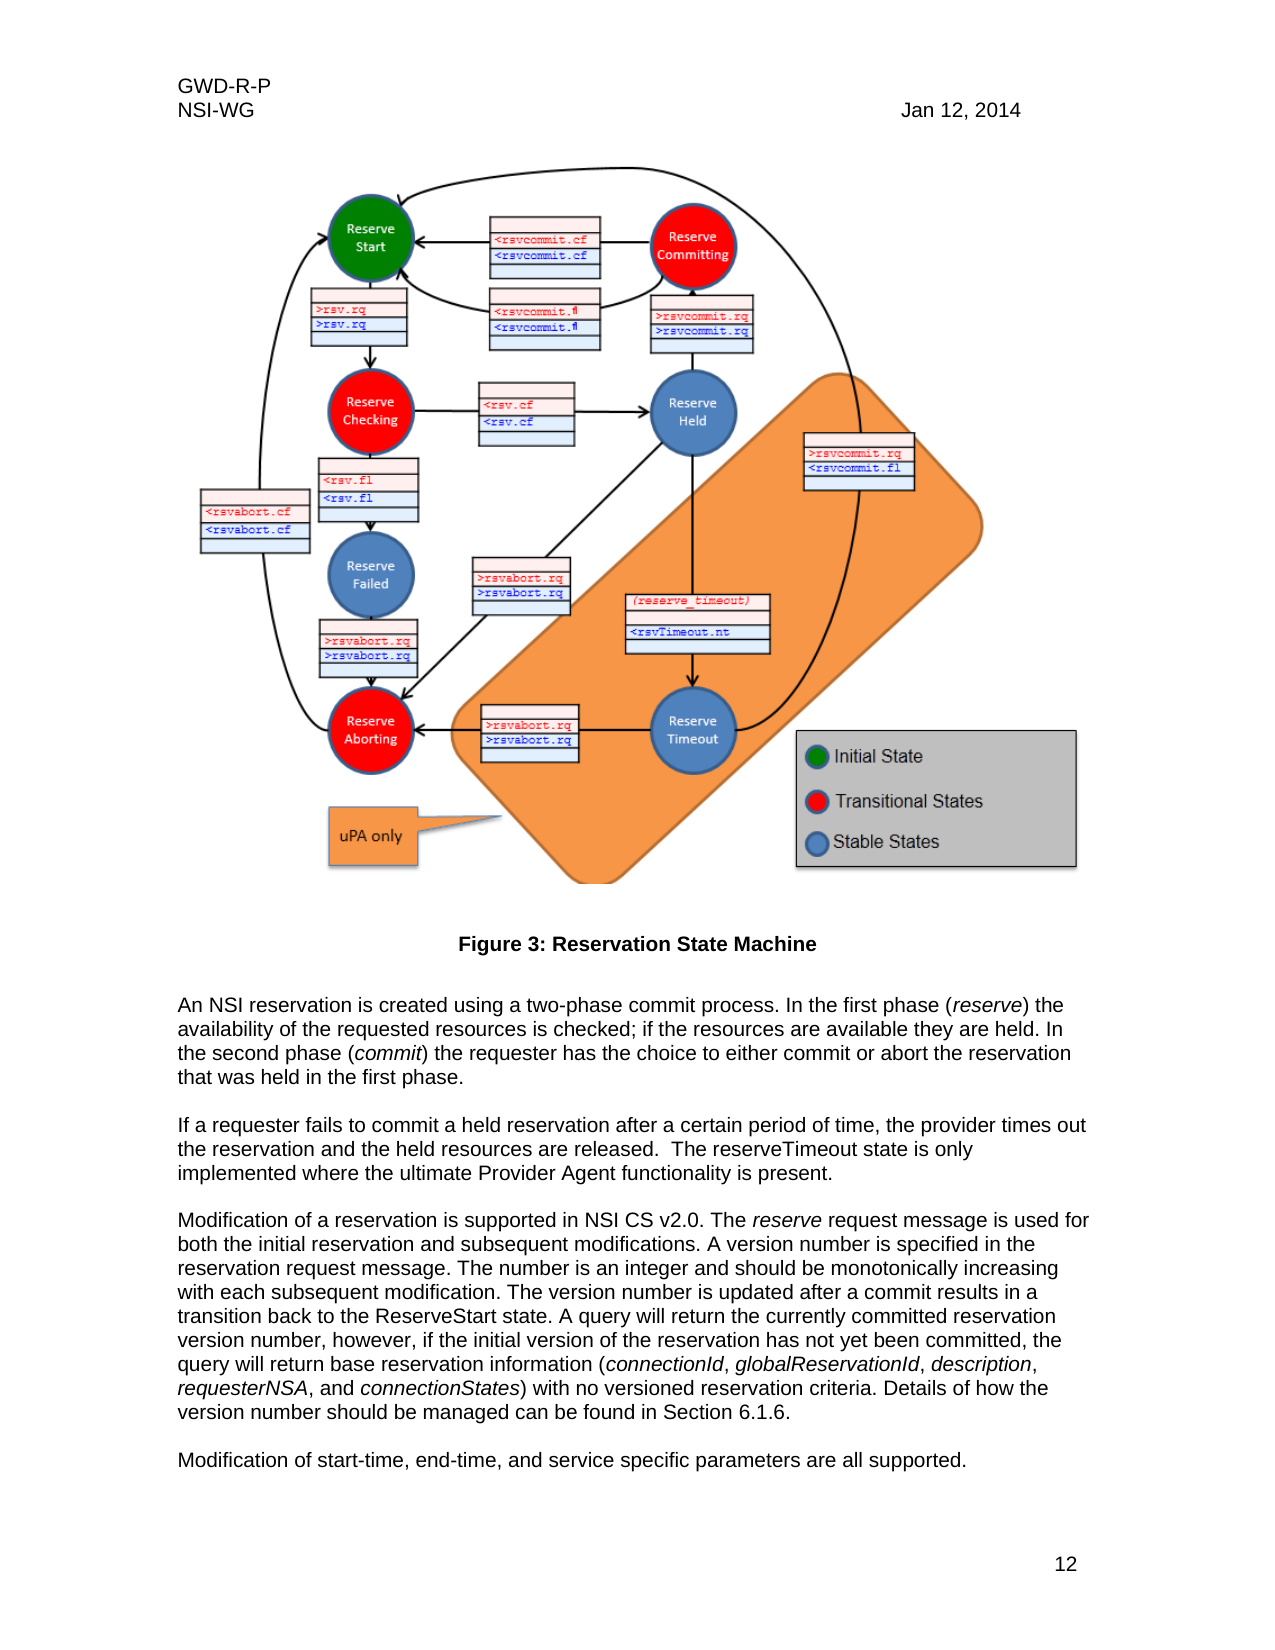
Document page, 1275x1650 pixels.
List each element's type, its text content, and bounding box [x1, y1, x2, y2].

text Modification of a reservation is supported in NSI CS v2.0. The reserve request message is used for both the initial reservation and subsequent modifications. A version number is specified in the reservation request message. The number is an integer and should be monotonically increasing with each subsequent modification. The version number is updated after a commit results in a transition back to the ReserveStart state. A query will return the currently committed reservation version number, however, if the initial version of the reservation has not yet been committed, the query will return base reservation information (connectionId, globalReservationId, description, requesterNSA, and connectionStates) with no versioned reservation criteria. Details of how the version number should be managed can be found in Section 6.1.6. [177, 1208, 1098, 1424]
text Figure 3: Reservation State Machine [177, 932, 1098, 956]
text If a requester fails to commit a held reservation after a certain period of time, the provider times out the reservation and the held resources are released. The reserveTimeout state is only implemented where the ultimate Provider Agent functionality is present. [177, 1112, 1098, 1184]
text An NSI reservation is created using a two-phase commit process. In the first phase (reserve) the availability of the requested resources is checked; if the resources are available they are held. In the second phase (commit) the requester has the choice to either commit or abort the reservation that was held in the first phase. [177, 993, 1098, 1088]
text Modification of start-time, end-time, and service specific parameters are all supported. [177, 1448, 1098, 1472]
picture [187, 150, 1088, 884]
